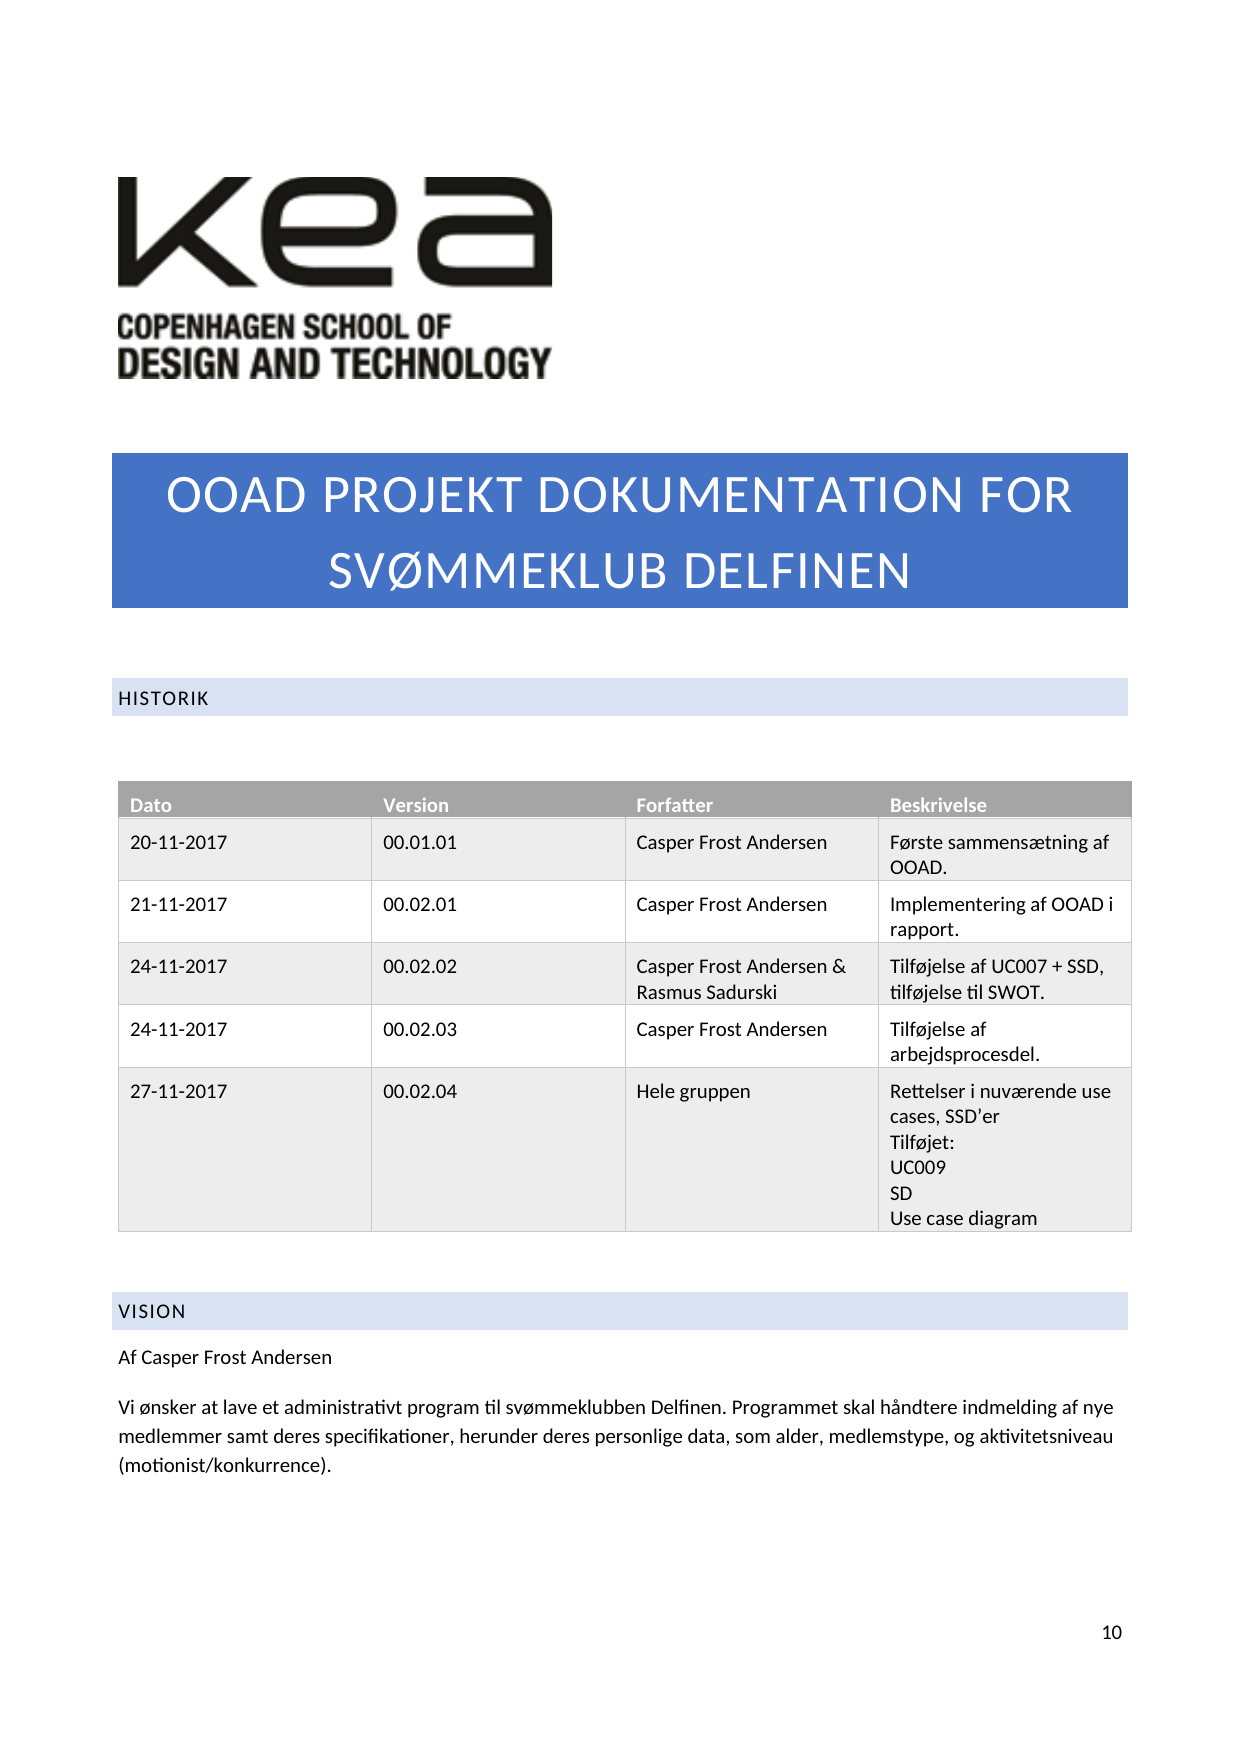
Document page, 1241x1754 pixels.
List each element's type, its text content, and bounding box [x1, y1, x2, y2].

table_cell Casper Frost Andersen [626, 881, 878, 942]
text Af Casper Frost Andersen [118, 1344, 1122, 1369]
table_header Beskrivelse [879, 782, 1131, 817]
table_cell Casper Frost Andersen [626, 1005, 878, 1067]
picture [118, 177, 553, 379]
subtitle Historik [118, 685, 1122, 710]
table_cell Rettelser i nuværende use cases, SSD’er Tilføjet: UC009 SD Use case diagram [879, 1068, 1131, 1231]
table_cell 00.02.03 [372, 1005, 625, 1067]
table_cell Tilføjelse af arbejdsprocesdel. [879, 1005, 1131, 1067]
table_cell Implementering af OOAD i rapport. [879, 881, 1131, 942]
table_cell 24-11-2017 [119, 943, 371, 1004]
table_cell 00.02.02 [372, 943, 625, 1004]
subtitle OOAD Projekt dokumentation for svømmeklub delfinen [118, 460, 1122, 602]
table_cell 00.02.01 [372, 881, 625, 942]
table_cell 27-11-2017 [119, 1068, 371, 1231]
table_cell 00.02.04 [372, 1068, 625, 1231]
table_cell 20-11-2017 [119, 819, 371, 880]
table_cell 21-11-2017 [119, 881, 371, 942]
table_cell Tilføjelse af UC007 + SSD, tilføjelse til SWOT. [879, 943, 1131, 1004]
table_cell 24-11-2017 [119, 1005, 371, 1067]
table_cell Første sammensætning af OOAD. [879, 819, 1131, 880]
subtitle Vision [118, 1298, 1122, 1324]
table_cell Casper Frost Andersen & Rasmus Sadurski [626, 943, 878, 1004]
table_header Version [372, 782, 625, 817]
table_cell Hele gruppen [626, 1068, 878, 1231]
table_cell 00.01.01 [372, 819, 625, 880]
table_header Forfatter [626, 782, 878, 817]
table_header Dato [119, 782, 371, 817]
table_cell Casper Frost Andersen [626, 819, 878, 880]
